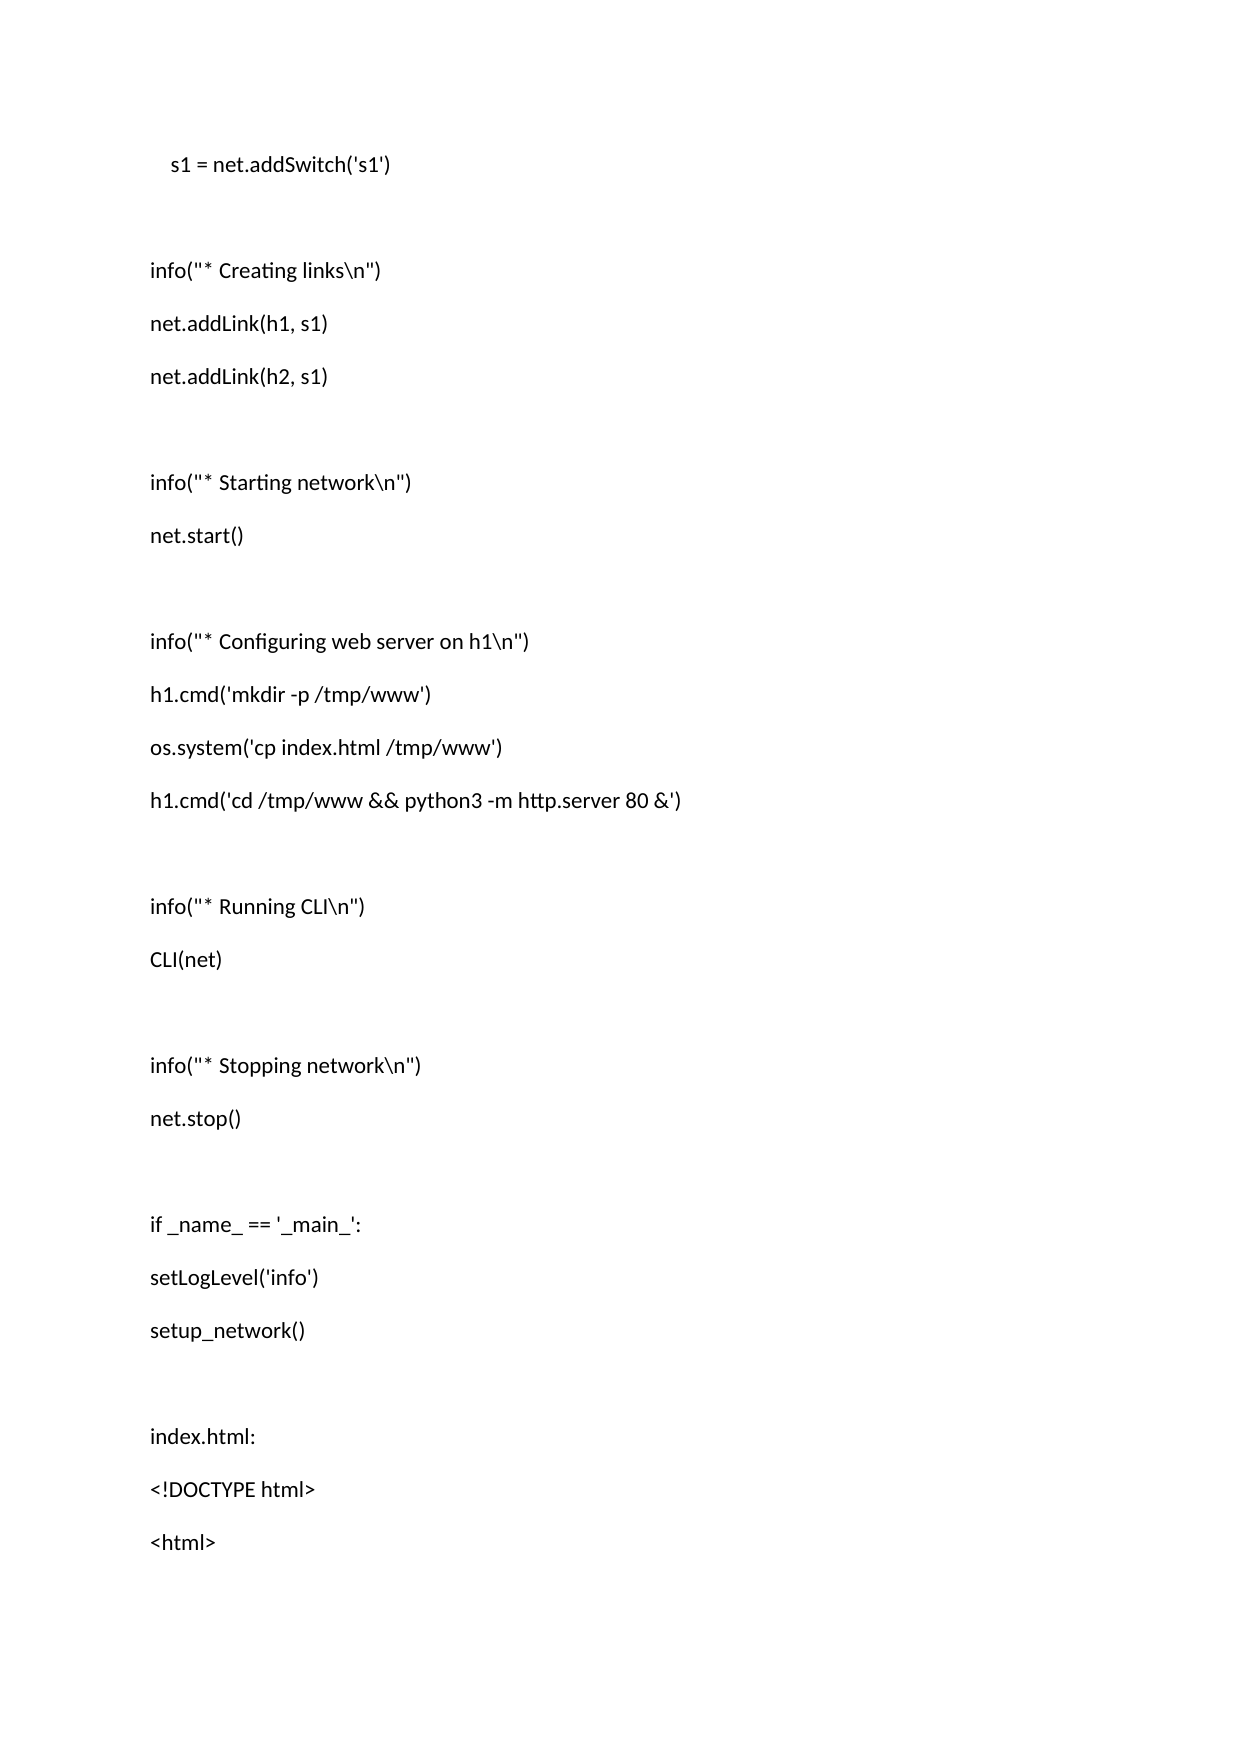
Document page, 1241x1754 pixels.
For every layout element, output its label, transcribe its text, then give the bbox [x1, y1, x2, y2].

text s1 = net.addSwitch('s1') [150, 150, 1090, 178]
text <!DOCTYPE html> [150, 1476, 1090, 1503]
text setLogLevel('info') [150, 1263, 1090, 1291]
text if _name_ == '_main_': [150, 1210, 1090, 1238]
text os.system('cp index.html /tmp/www') [150, 733, 1090, 761]
text info("* Creating links\n") [150, 256, 1090, 284]
text info("* Running CLI\n") [150, 892, 1090, 920]
text net.addLink(h1, s1) [150, 309, 1090, 337]
text CLI(net) [150, 945, 1090, 973]
text info("* Stopping network\n") [150, 1051, 1090, 1079]
text net.addLink(h2, s1) [150, 362, 1090, 390]
text h1.cmd('cd /tmp/www && python3 -m http.server 80 &') [150, 786, 1090, 814]
text net.start() [150, 521, 1090, 549]
text info("* Starting network\n") [150, 468, 1090, 496]
text index.html: [150, 1422, 1090, 1451]
text <html> [150, 1528, 1090, 1557]
text h1.cmd('mkdir -p /tmp/www') [150, 680, 1090, 708]
text net.stop() [150, 1104, 1090, 1132]
text setup_network() [150, 1316, 1090, 1344]
text info("* Configuring web server on h1\n") [150, 627, 1090, 655]
